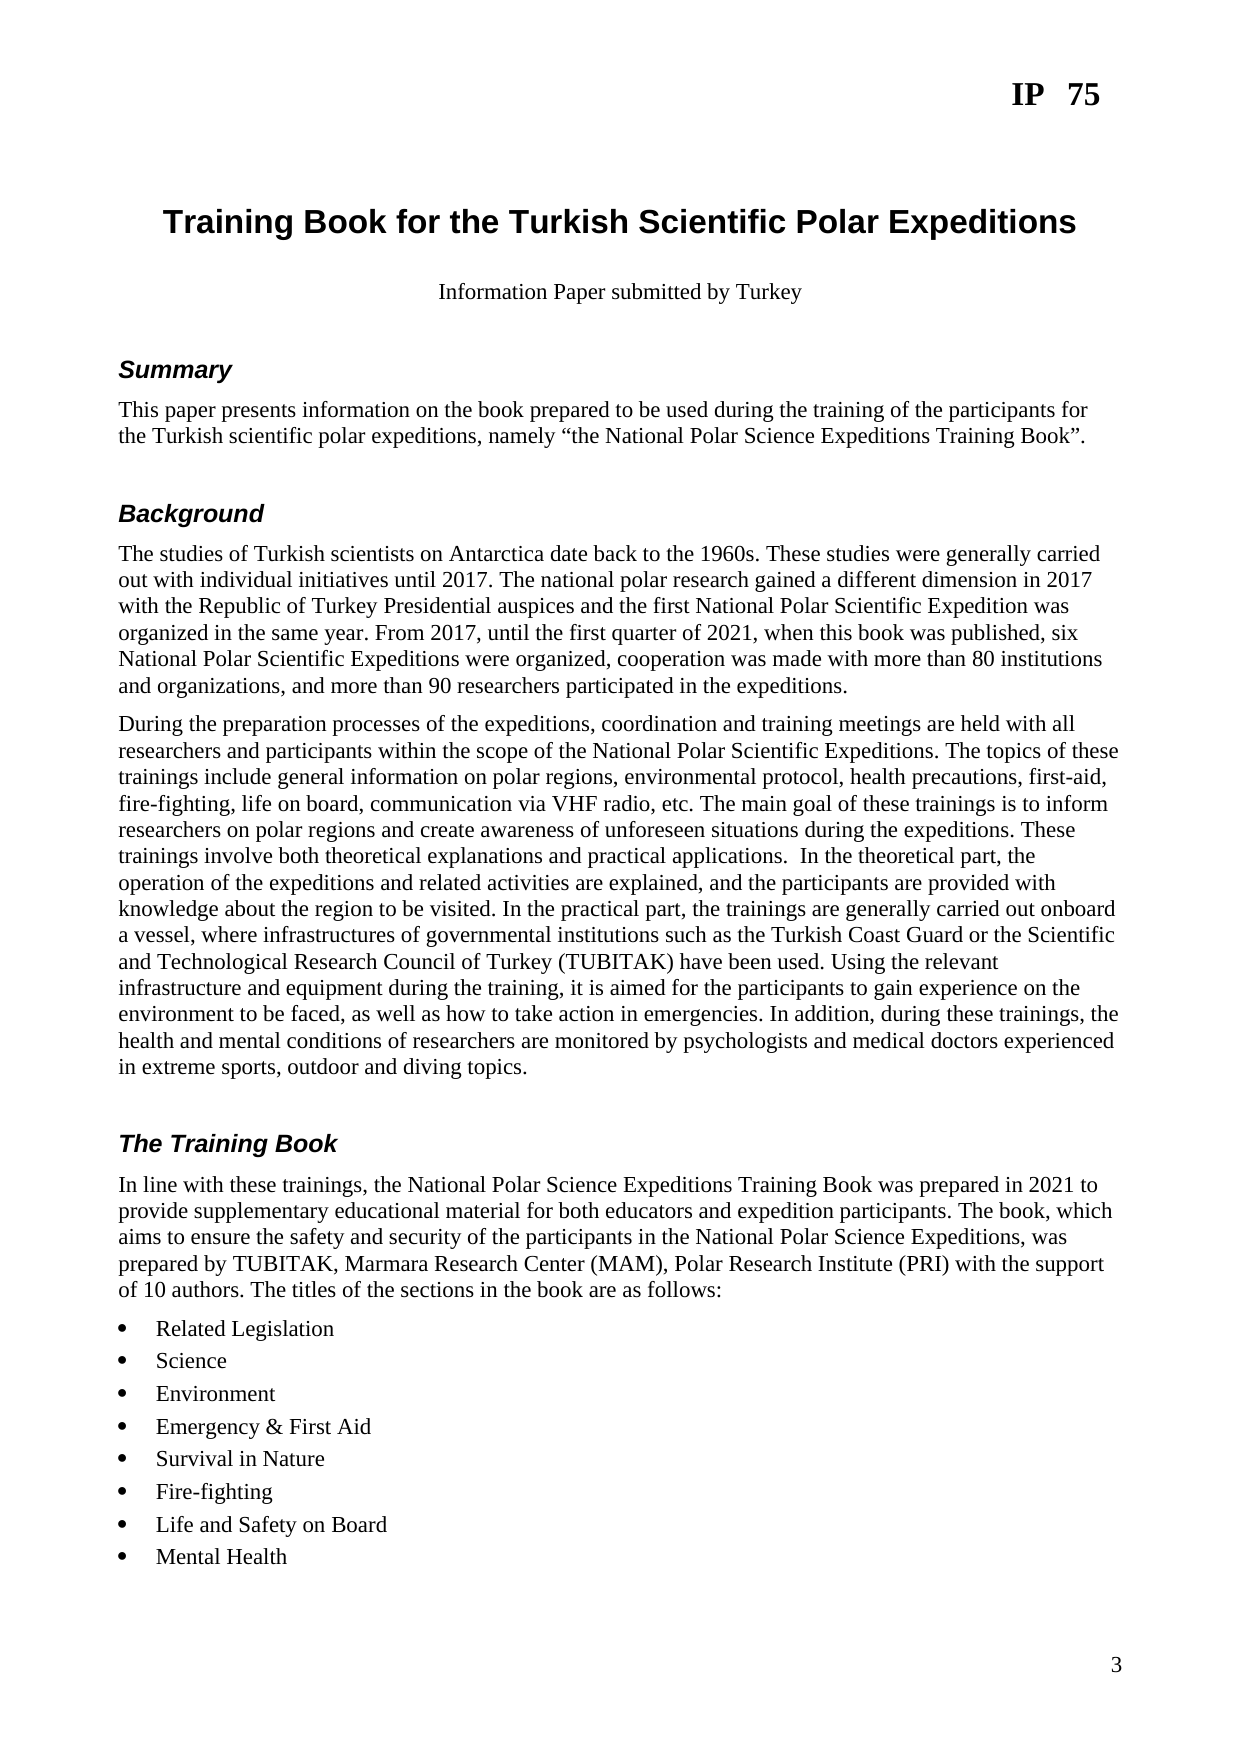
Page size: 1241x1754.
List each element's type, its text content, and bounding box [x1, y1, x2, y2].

text In line with these trainings, the National Polar Science Expeditions Training Book was prepared in 2021 to provide supplementary educational material for both educators and expedition participants. The book, which aims to ensure the safety and security of the participants in the National Polar Science Expeditions, was prepared by TUBITAK, Marmara Research Center (MAM), Polar Research Institute (PRI) with the support of 10 authors. The titles of the sections in the book are as follows: [118, 1171, 1122, 1302]
list Science [118, 1348, 1122, 1374]
text The studies of Turkish scientists on Antarctica date back to the 1960s. These studies were generally carried out with individual initiatives until 2017. The national polar research gained a different dimension in 2017 with the Republic of Turkey Presidential auspices and the first National Polar Scientific Expedition was organized in the same year. From 2017, until the first quarter of 2021, when this book was published, six National Polar Scientific Expeditions were organized, cooperation was made with more than 80 institutions and organizations, and more than 90 researchers participated in the expeditions. [118, 540, 1122, 698]
text During the preparation processes of the expeditions, coordination and training meetings are held with all researchers and participants within the scope of the National Polar Scientific Expeditions. The topics of these trainings include general information on polar regions, environmental protocol, health precautions, first-aid, fire-fighting, life on board, communication via VHF radio, etc. The main goal of these trainings is to inform researchers on polar regions and create awareness of unforeseen situations during the expeditions. These trainings involve both theoretical explanations and practical applications. In the theoretical part, the operation of the expeditions and related activities are explained, and the participants are provided with knowledge about the region to be visited. In the practical part, the trainings are generally carried out onboard a vessel, where infrastructures of governmental institutions such as the Turkish Coast Guard or the Scientific and Technological Research Council of Turkey (TUBITAK) have been used. Using the relevant infrastructure and equipment during the training, it is aimed for the participants to gain experience on the environment to be faced, as well as how to take action in emergencies. In addition, during these trainings, the health and mental conditions of researchers are monitored by psychologists and medical doctors experienced in extreme sports, outdoor and diving topics. [118, 711, 1122, 1079]
list Emergency & First Aid [118, 1413, 1122, 1439]
list Life and Safety on Board [118, 1511, 1122, 1537]
subtitle Summary [118, 355, 1122, 383]
list Survival in Nature [118, 1445, 1122, 1472]
text This paper presents information on the book prepared to be used during the training of the participants for the Turkish scientific polar expeditions, namely “the National Polar Science Expeditions Training Book”. [118, 396, 1122, 449]
subtitle The Training Book [118, 1129, 1122, 1158]
text Information Paper submitted by Turkey [118, 278, 1122, 305]
list Related Legislation [118, 1315, 1122, 1341]
list Mental Health [118, 1543, 1122, 1569]
list Environment [118, 1380, 1122, 1407]
list Fire-fighting [118, 1478, 1122, 1504]
subtitle Training Book for the Turkish Scientific Polar Expeditions [118, 202, 1122, 241]
subtitle Background [118, 499, 1122, 527]
